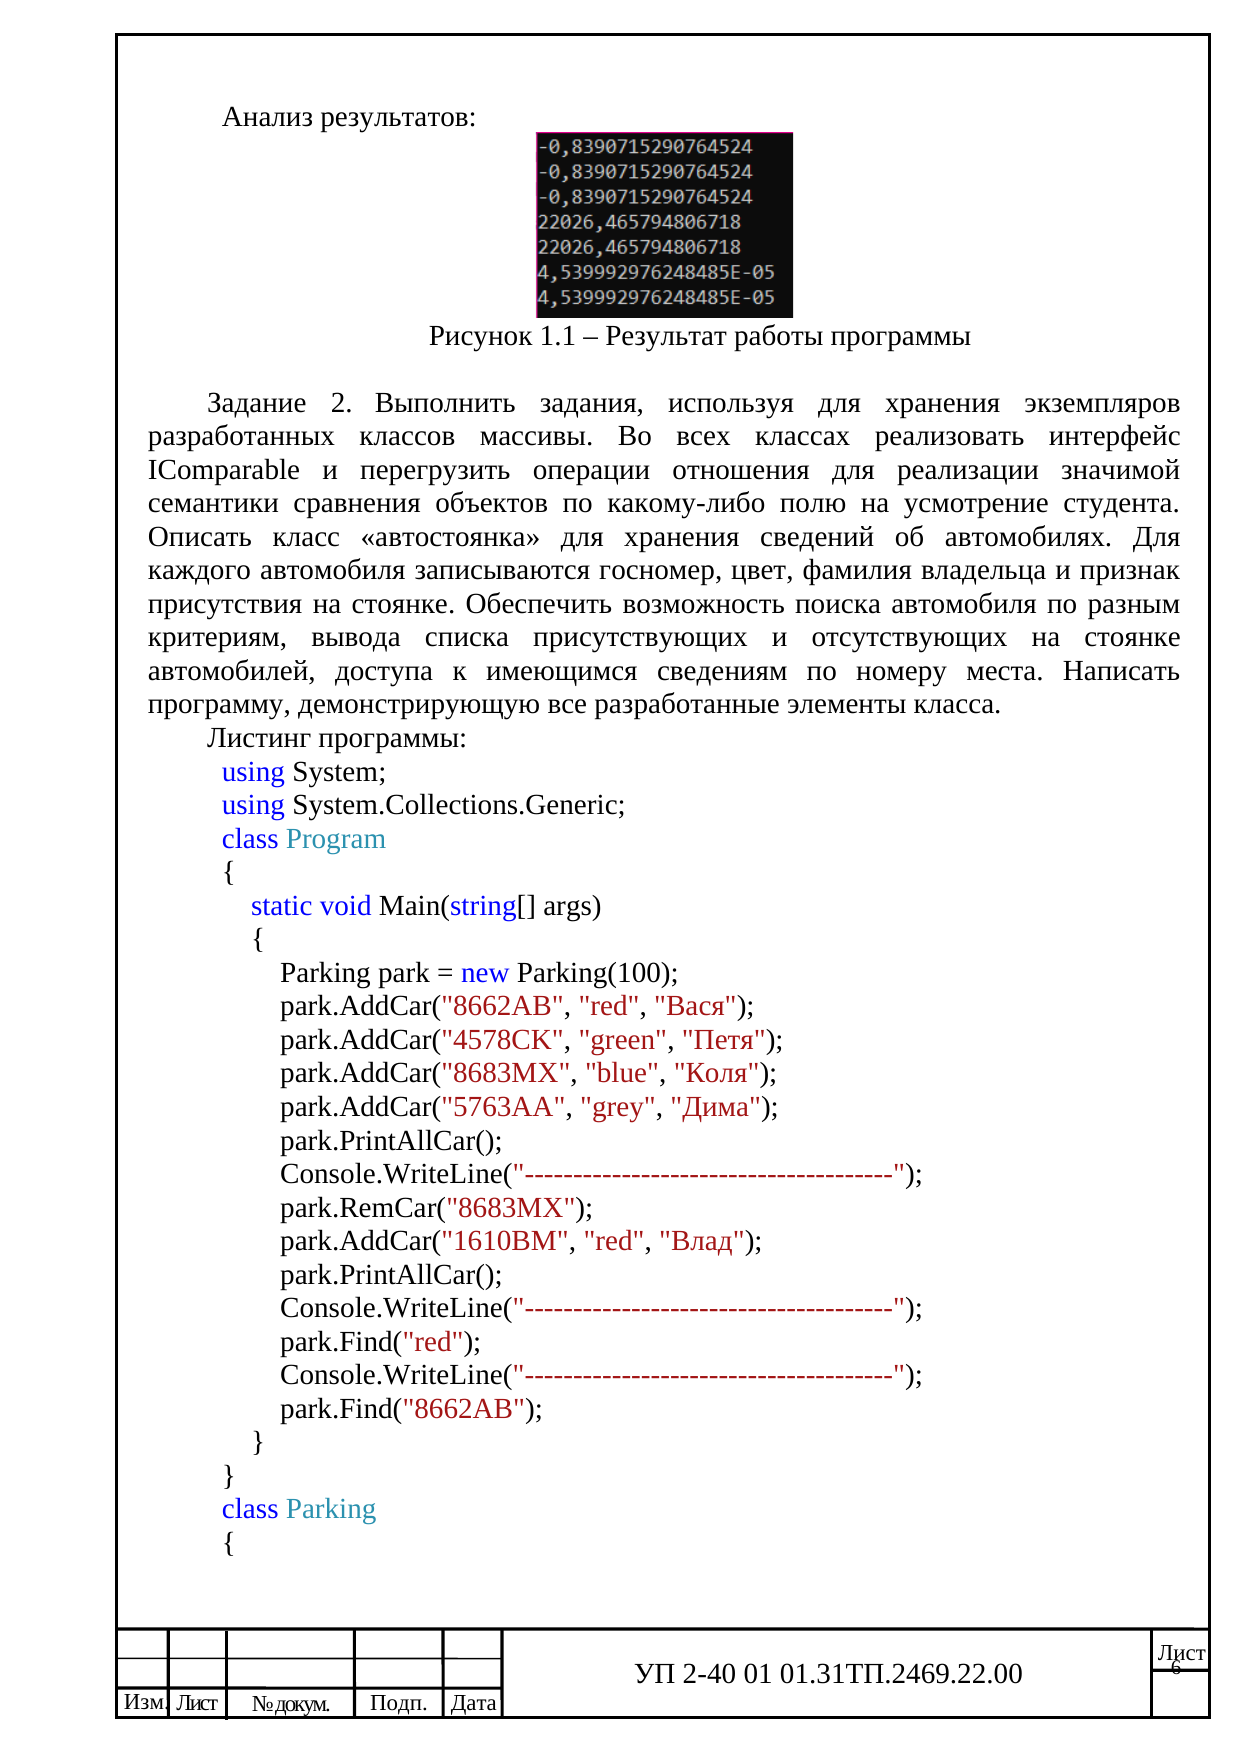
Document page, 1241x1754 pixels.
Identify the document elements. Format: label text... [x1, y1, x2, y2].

text Листинг программы: [148, 720, 1181, 754]
text park.AddCar("4578CK", "green", "Петя"); [148, 1022, 1181, 1056]
text park.AddCar("8683MX", "blue", "Коля"); [148, 1056, 1181, 1089]
text } [148, 1424, 1181, 1458]
text Рисунок 1.1 – Результат работы программы [148, 318, 1181, 351]
text Задание 2. Выполнить задания, используя для хранения экземпляров разработанных классов массивы. Во всех классах реализовать интерфейс IComparable и перегрузить операции отношения для реализации значимой семантики сравнения объектов по какому-либо полю на усмотрение студента. Описать класс «автостоянка» для хранения сведений об автомобилях. Для каждого автомобиля записываются госномер, цвет, фамилия владельца и признак присутствия на стоянке. Обеспечить возможность поиска автомобиля по разным критериям, вывода списка присутствующих и отсутствующих на стоянке автомобилей, доступа к имеющимся сведениям по номеру места. Написать программу, демонстрирующую все разработанные элементы класса. [148, 385, 1181, 720]
text using System.Collections.Generic; [148, 787, 1181, 821]
text { [148, 854, 1181, 888]
text } [148, 1458, 1181, 1492]
text park.RemCar("8683MX"); [148, 1190, 1181, 1223]
text class Program [148, 821, 1181, 854]
text park.PrintAllCar(); [148, 1257, 1181, 1290]
picture [535, 132, 794, 318]
text Parking park = new Parking(100); [148, 955, 1181, 988]
text park.AddCar("8662AB", "red", "Вася"); [148, 988, 1181, 1022]
text park.Find("8662AB"); [148, 1391, 1181, 1424]
text { [148, 921, 1181, 955]
text Console.WriteLine("--------------------------------------"); [148, 1156, 1181, 1190]
text Console.WriteLine("--------------------------------------"); [148, 1357, 1181, 1391]
text class Parking [148, 1492, 1181, 1525]
text static void Main(string[] args) [148, 888, 1181, 921]
text Анализ результатов: [148, 99, 1181, 133]
text park.AddCar("5763AA", "grey", "Дима"); [148, 1089, 1181, 1123]
text Console.WriteLine("--------------------------------------"); [148, 1290, 1181, 1324]
text { [148, 1525, 1181, 1559]
text park.PrintAllCar(); [148, 1123, 1181, 1156]
text using System; [148, 754, 1181, 787]
text park.Find("red"); [148, 1324, 1181, 1357]
text park.AddCar("1610BM", "red", "Влад"); [148, 1223, 1181, 1257]
